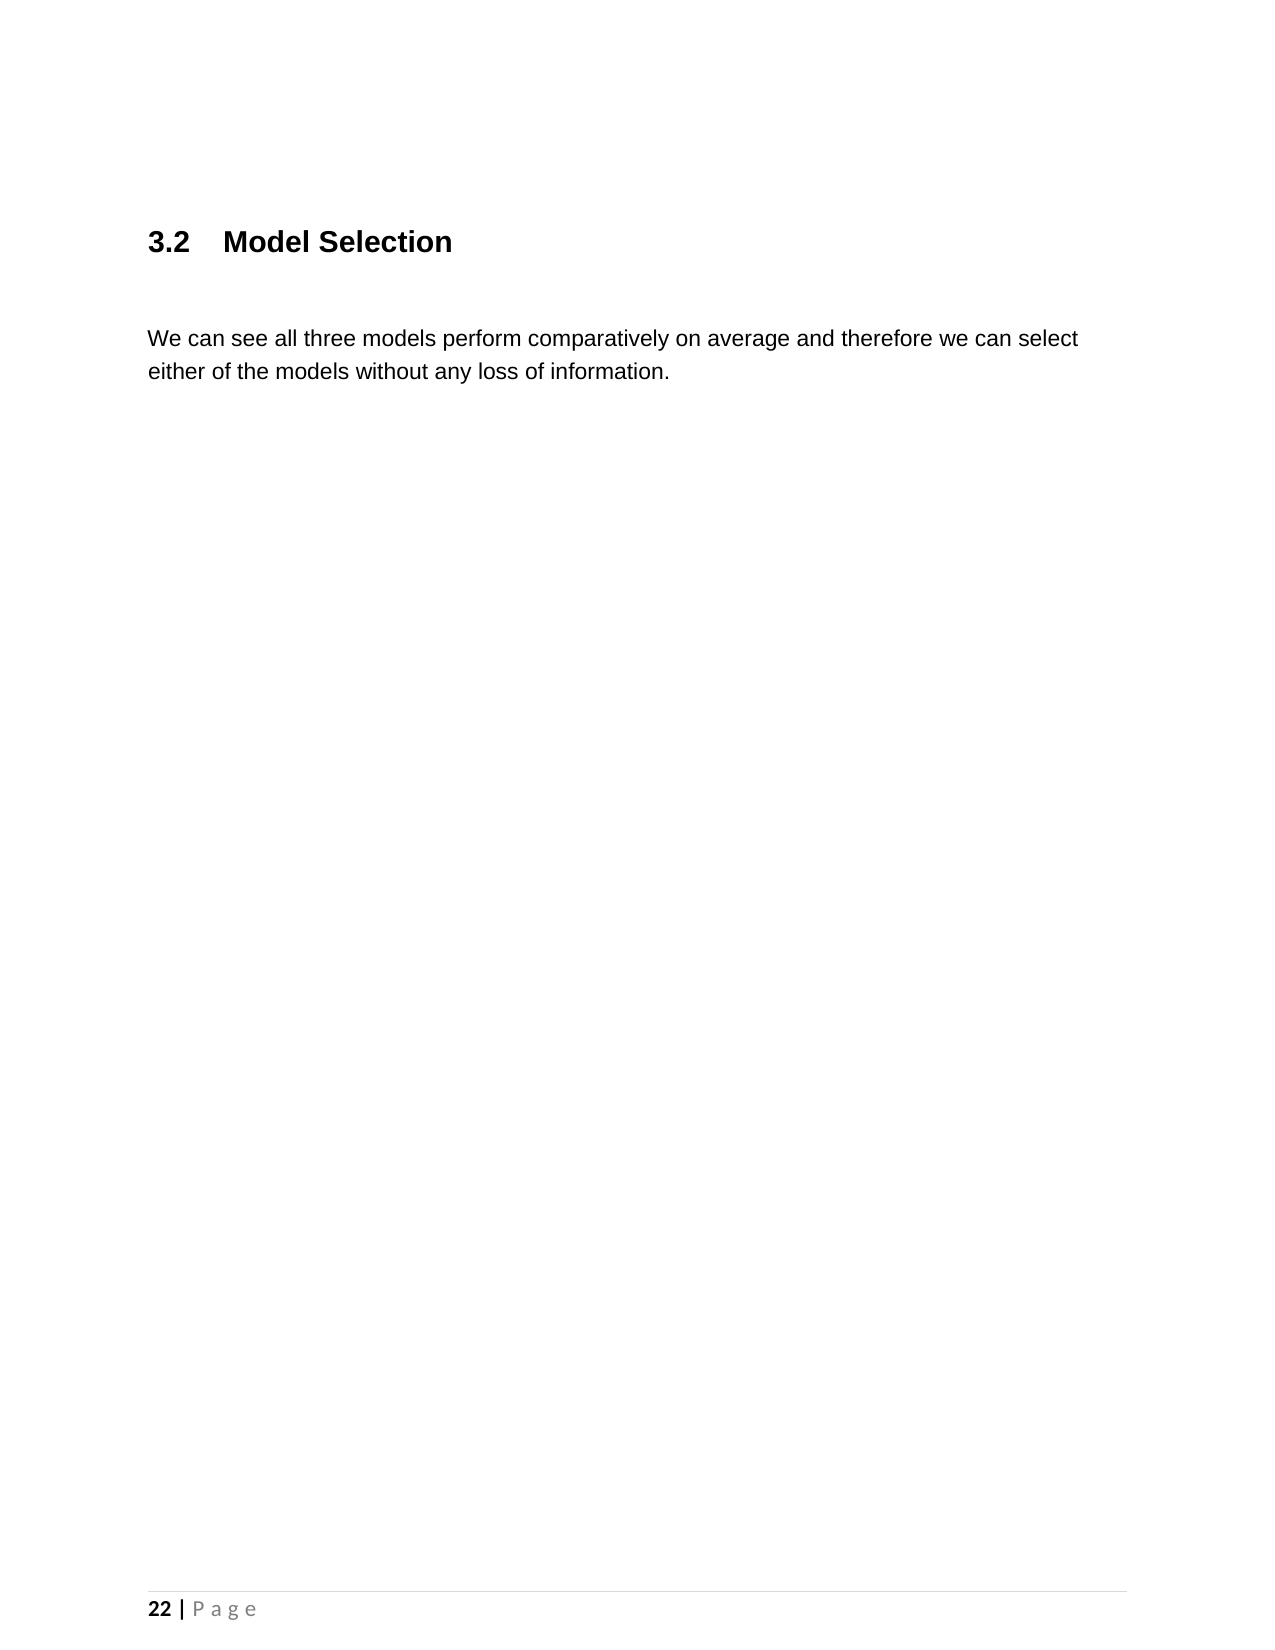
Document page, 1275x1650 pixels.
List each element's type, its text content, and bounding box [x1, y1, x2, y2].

text 3.2 Model Selection [148, 224, 1127, 258]
text We can see all three models perform comparatively on average and therefore we can select either of the models without any loss of information. [147, 325, 1127, 385]
